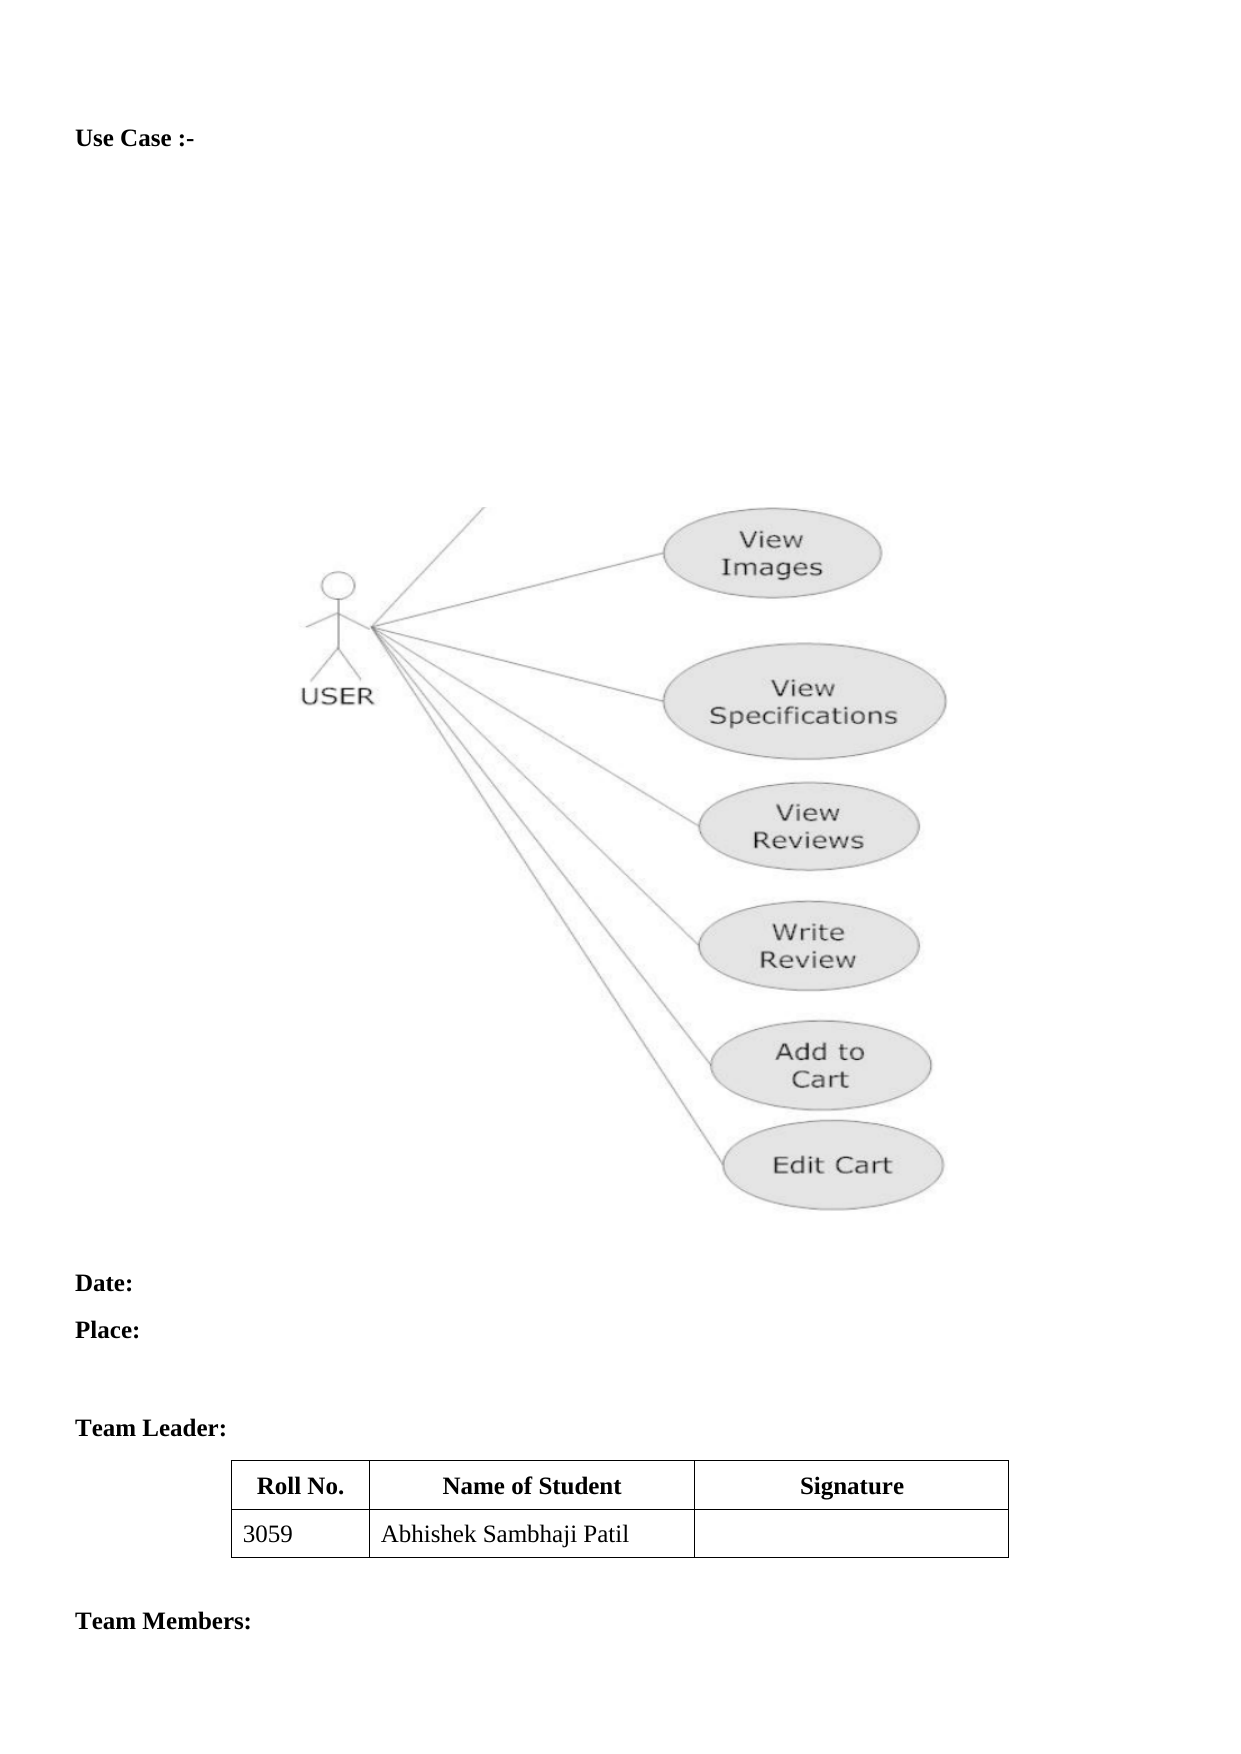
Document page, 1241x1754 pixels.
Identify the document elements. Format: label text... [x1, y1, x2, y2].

table_cell 3059 [232, 1510, 369, 1557]
picture [246, 507, 994, 1216]
table_cell [695, 1510, 1008, 1557]
table_header Name of Student [370, 1461, 694, 1509]
text Team Leader: [75, 1413, 1165, 1441]
table_header Roll No. [232, 1461, 369, 1509]
text Team Members: [75, 1606, 1165, 1634]
text Date: [75, 1268, 1165, 1296]
text Place: [75, 1315, 1165, 1344]
table_header Signature [695, 1461, 1008, 1509]
text Use Case :- [75, 123, 1165, 151]
table_cell Abhishek Sambhaji Patil [370, 1510, 694, 1557]
